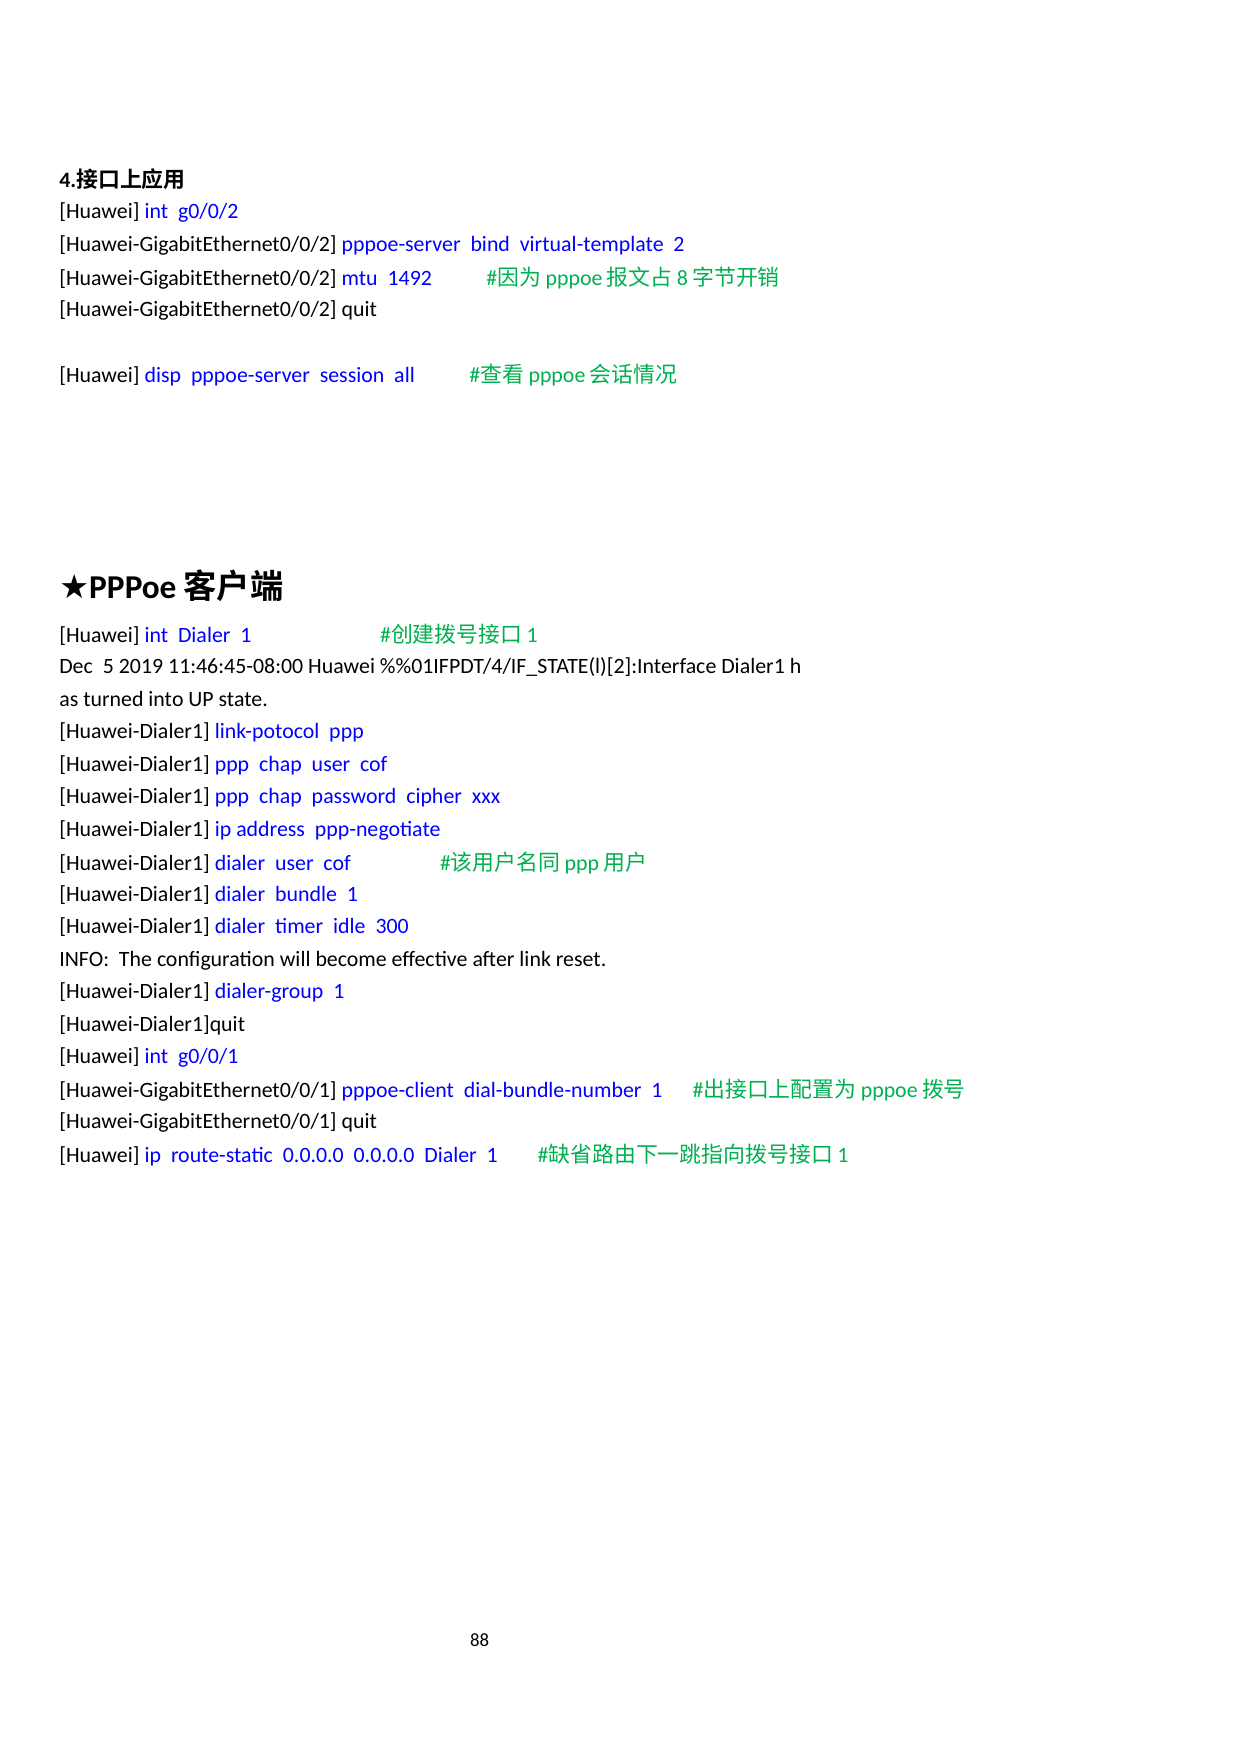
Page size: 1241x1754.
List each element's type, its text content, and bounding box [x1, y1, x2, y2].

text [Huawei-Dialer1] ppp chap user cof [59, 747, 1181, 779]
text [Huawei-GigabitEthernet0/0/1] quit [59, 1104, 1181, 1137]
text INFO: The configuration will become effective after link reset. [59, 942, 1181, 974]
text [Huawei] int Dialer 1 #创建拨号接口1 [59, 617, 1181, 649]
text [Huawei-GigabitEthernet0/0/2] quit [59, 292, 1181, 324]
text 4.接口上应用 [59, 162, 1181, 194]
text [Huawei-Dialer1] dialer bundle 1 [59, 877, 1181, 909]
text [Huawei-Dialer1] dialer timer idle 300 [59, 909, 1181, 942]
text [Huawei] int g0/0/1 [59, 1039, 1181, 1072]
text [Huawei-Dialer1] dialer-group 1 [59, 974, 1181, 1007]
text [Huawei] disp pppoe-server session all #查看pppoe会话情况 [59, 357, 1181, 389]
text ★PPPoe客户端 [59, 552, 1181, 617]
text [Huawei] ip route-static 0.0.0.0 0.0.0.0 Dialer 1 #缺省路由下一跳指向拨号接口1 [59, 1137, 1181, 1169]
text [Huawei-GigabitEthernet0/0/1] pppoe-client dial-bundle-number 1 #出接口上配置为pppoe拨号 [59, 1072, 1181, 1104]
text [Huawei-Dialer1] ppp chap password cipher xxx [59, 779, 1181, 812]
text Dec 5 2019 11:46:45-08:00 Huawei %%01IFPDT/4/IF_STATE(l)[2]:Interface Dialer1 h [59, 649, 1181, 682]
text [Huawei-GigabitEthernet0/0/2] mtu 1492 #因为pppoe报文占8字节开销 [59, 259, 1181, 292]
text as turned into UP state. [59, 682, 1181, 714]
text [Huawei-GigabitEthernet0/0/2] pppoe-server bind virtual-template 2 [59, 227, 1181, 259]
text [Huawei-Dialer1] link-potocol ppp [59, 714, 1181, 747]
text [Huawei] int g0/0/2 [59, 194, 1181, 227]
text [Huawei-Dialer1] ip address ppp-negotiate [59, 812, 1181, 844]
text [Huawei-Dialer1] dialer user cof #该用户名同ppp用户 [59, 844, 1181, 877]
text [Huawei-Dialer1]quit [59, 1007, 1181, 1039]
